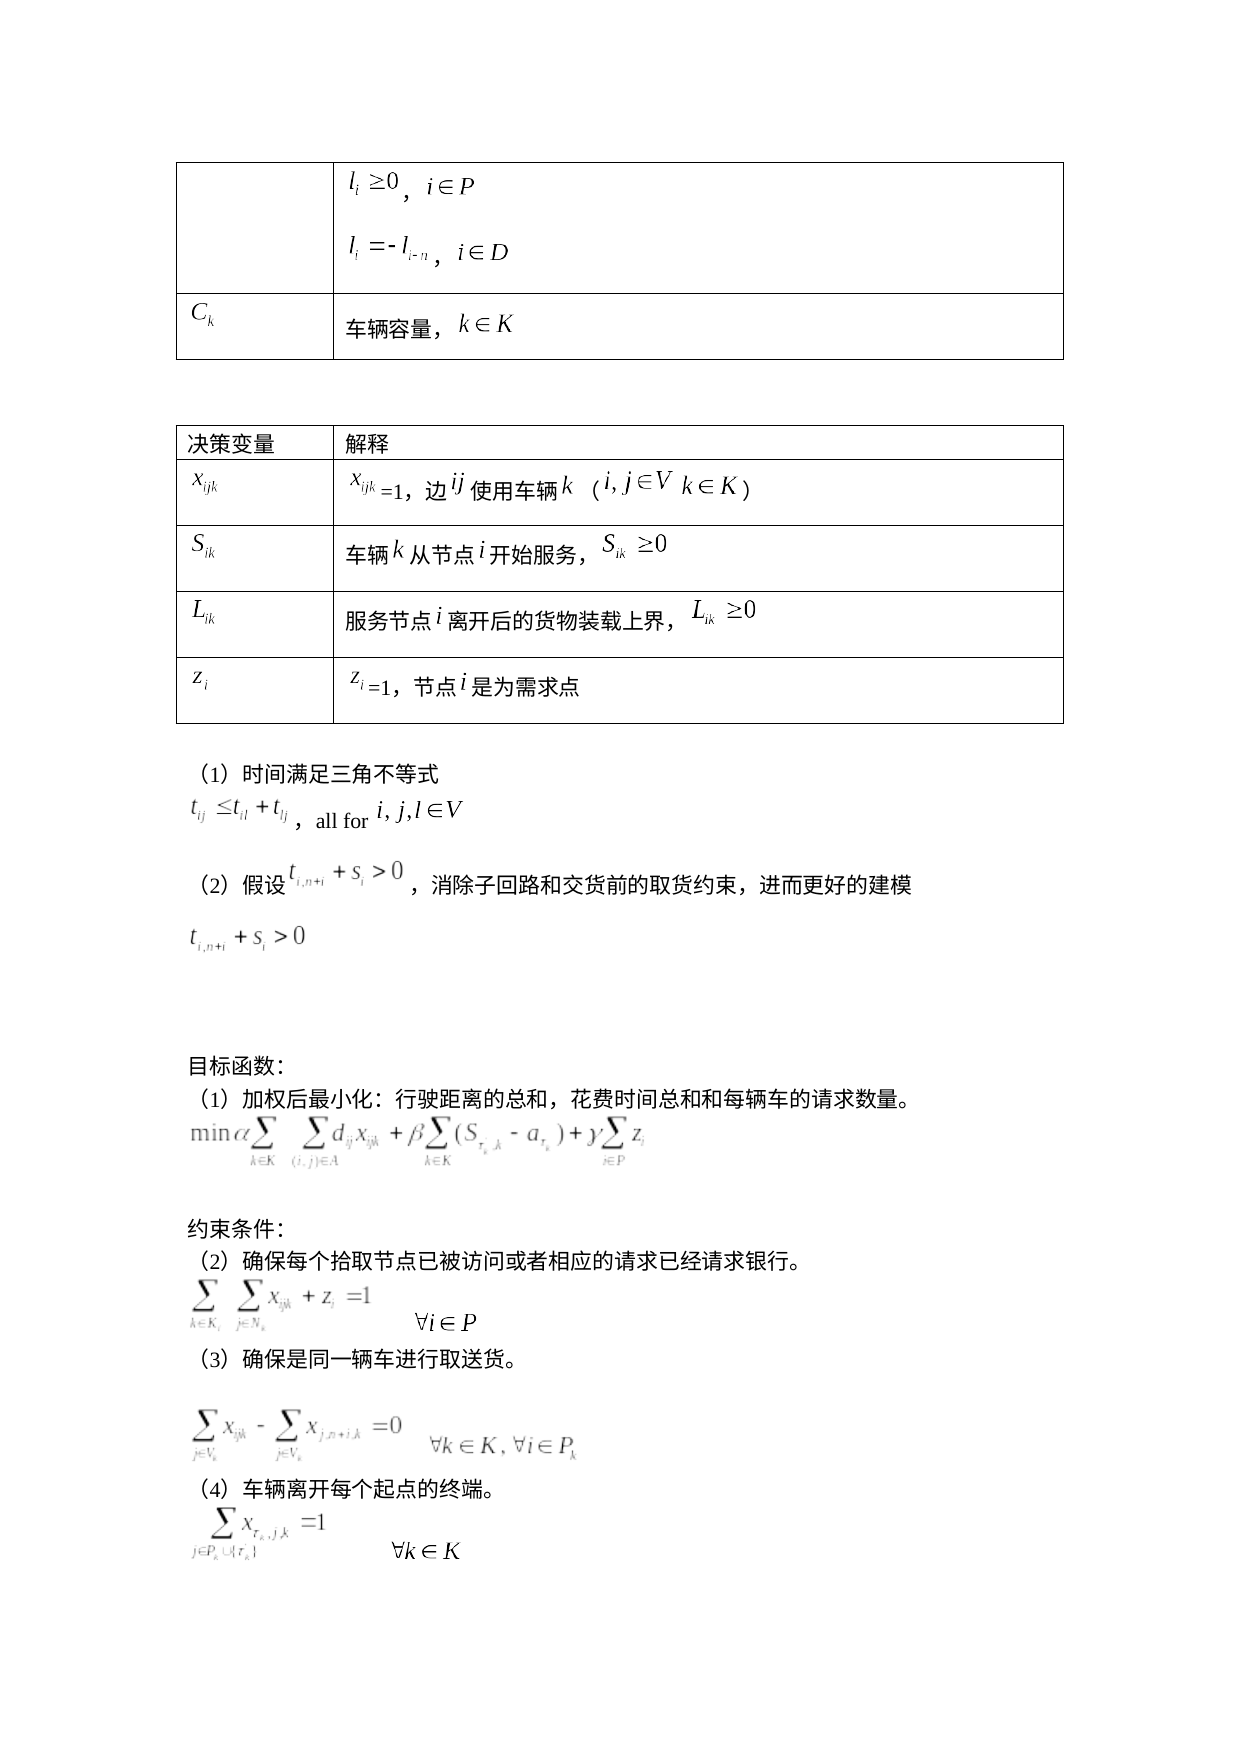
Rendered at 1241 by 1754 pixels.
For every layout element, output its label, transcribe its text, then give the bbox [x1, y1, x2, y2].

table_header 决策变量 [177, 426, 333, 459]
table_cell =1，边使用车辆（） [334, 460, 1063, 525]
table_cell [177, 294, 333, 359]
table_cell [177, 592, 333, 657]
table_cell 车辆从节点开始服务， [334, 526, 1063, 591]
table_cell [177, 460, 333, 525]
table_cell 车辆容量， [334, 294, 1063, 359]
list （1）加权后最小化：行驶距离的总和，花费时间总和和每辆车的请求数量。 [187, 1081, 1053, 1114]
list （2）确保每个拾取节点已被访问或者相应的请求已经请求银行。 [187, 1244, 1053, 1276]
table_cell [177, 163, 333, 293]
list 目标函数： [187, 1049, 1053, 1081]
table_cell =1，节点是为需求点 [334, 658, 1063, 723]
table_cell [177, 526, 333, 591]
table_cell 节点必须装到车上的货物， ， ， [334, 163, 1063, 293]
table_cell 服务节点离开后的货物装载上界， [334, 592, 1063, 657]
table_header 解释 [334, 426, 1063, 459]
list 确保是同一辆车进行取送货。 [187, 1341, 1053, 1374]
list 时间满足三角不等式 [187, 756, 1053, 789]
list 车辆离开每个起点的终端。 [187, 1471, 1053, 1504]
list ，all for [187, 789, 1053, 854]
list 约束条件： [187, 1211, 1053, 1244]
list 假设，消除子回路和交货前的取货约束，进而更好的建模 [187, 854, 1053, 919]
table_cell [177, 658, 333, 723]
